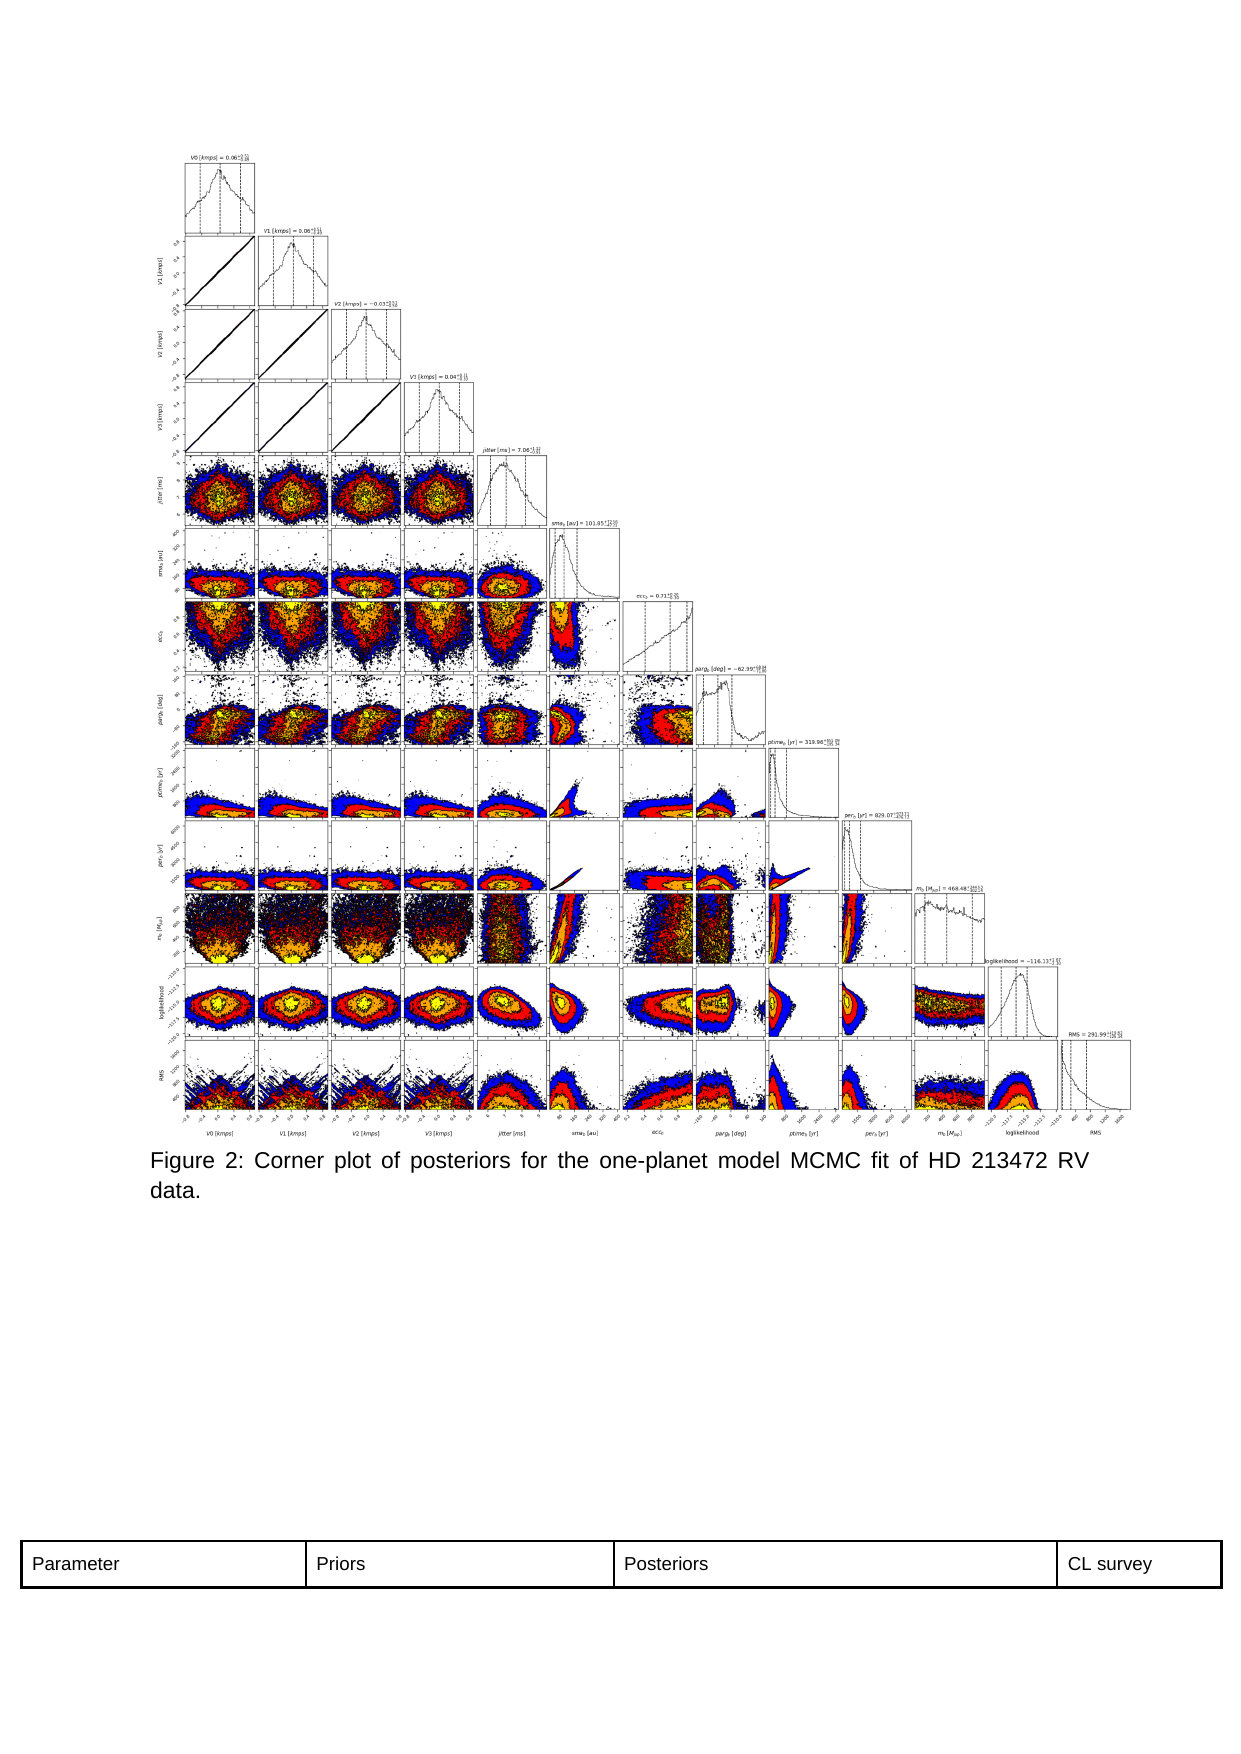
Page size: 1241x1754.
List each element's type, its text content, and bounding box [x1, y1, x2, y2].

table_header Parameter [23, 1542, 305, 1586]
picture [150, 150, 1144, 1144]
text Figure 2: Corner plot of posteriors for the one-planet model MCMC fit of HD 213472 RV data. [150, 1147, 1090, 1204]
table_header CL survey [1058, 1542, 1220, 1586]
table_header Posteriors [615, 1542, 1056, 1586]
table_header Priors [307, 1542, 613, 1586]
